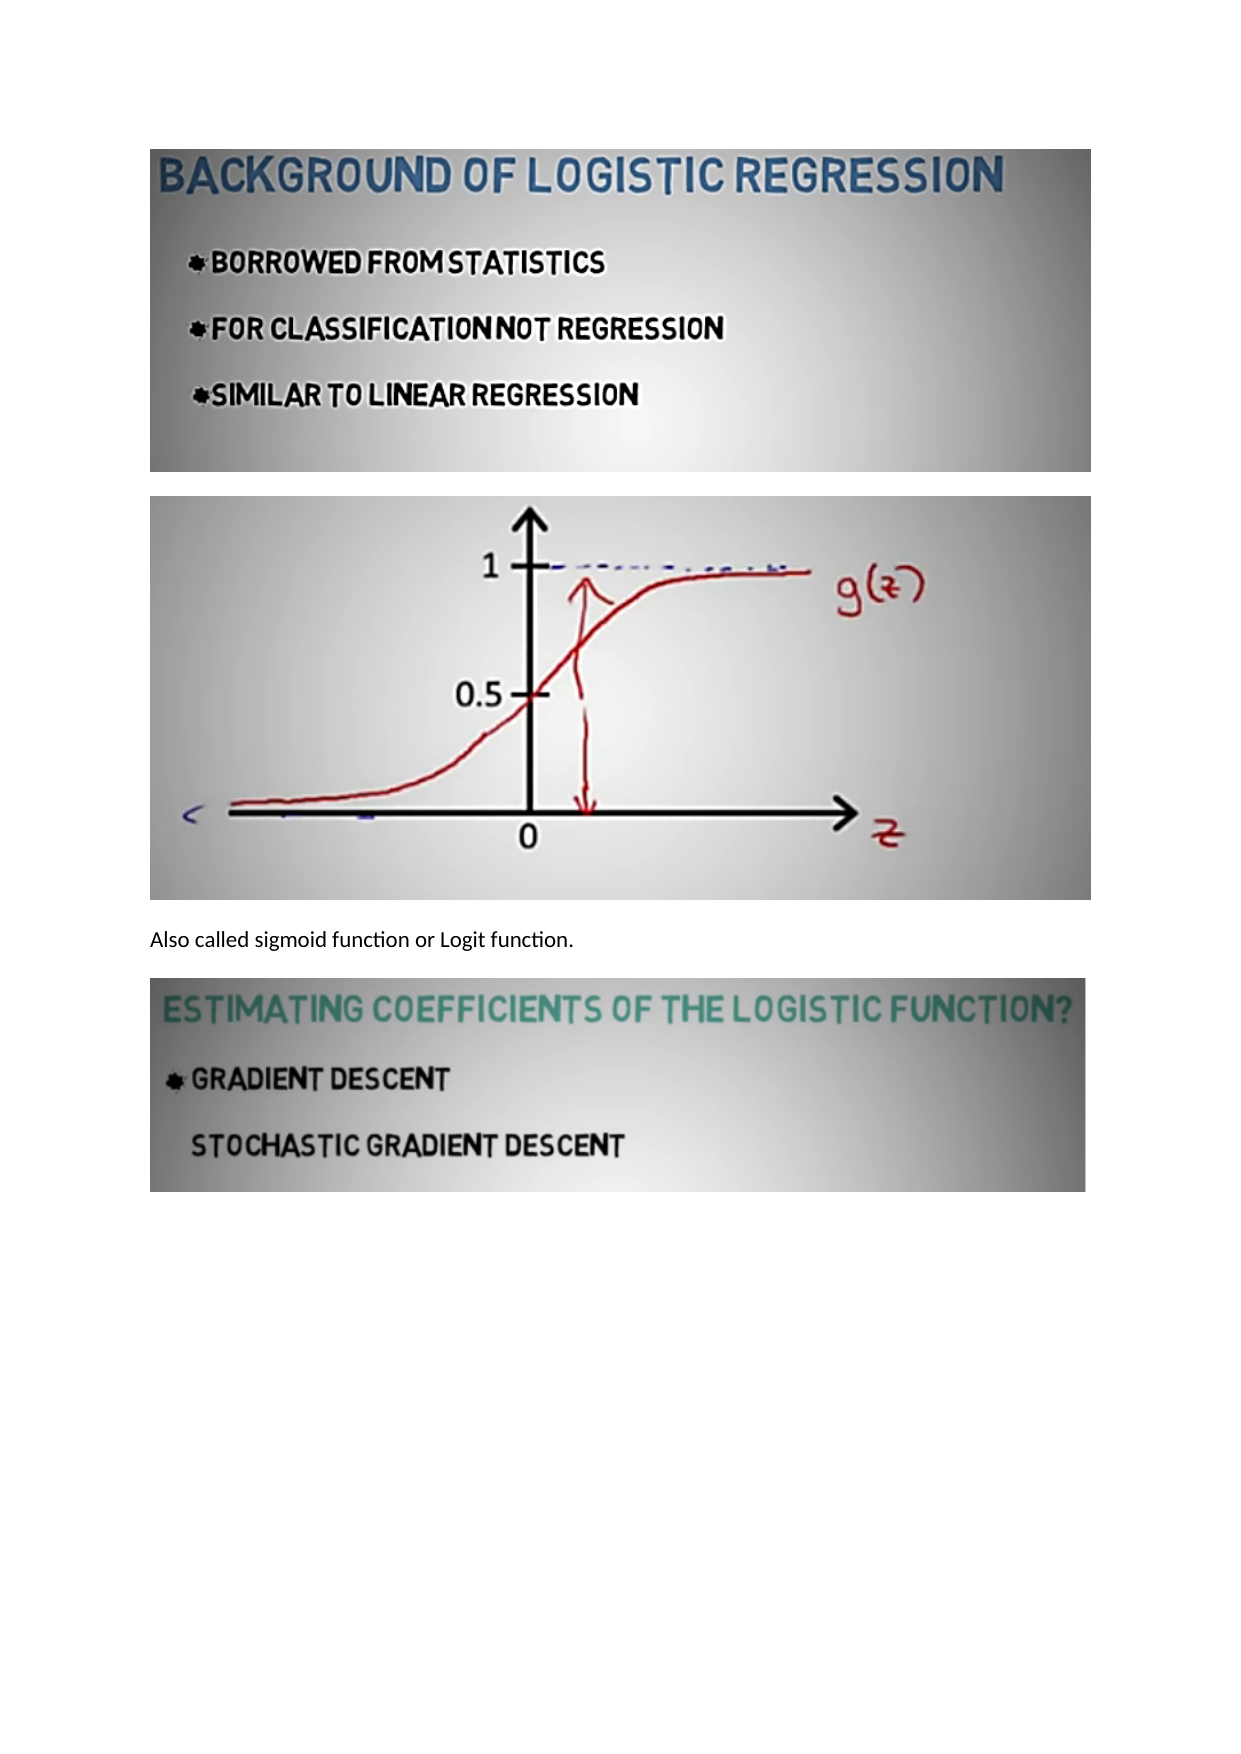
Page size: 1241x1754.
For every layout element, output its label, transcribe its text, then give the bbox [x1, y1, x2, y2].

text Also called sigmoid function or Logit function. [150, 925, 1090, 953]
picture [150, 149, 1091, 472]
picture [150, 978, 1091, 1192]
picture [150, 496, 1091, 900]
